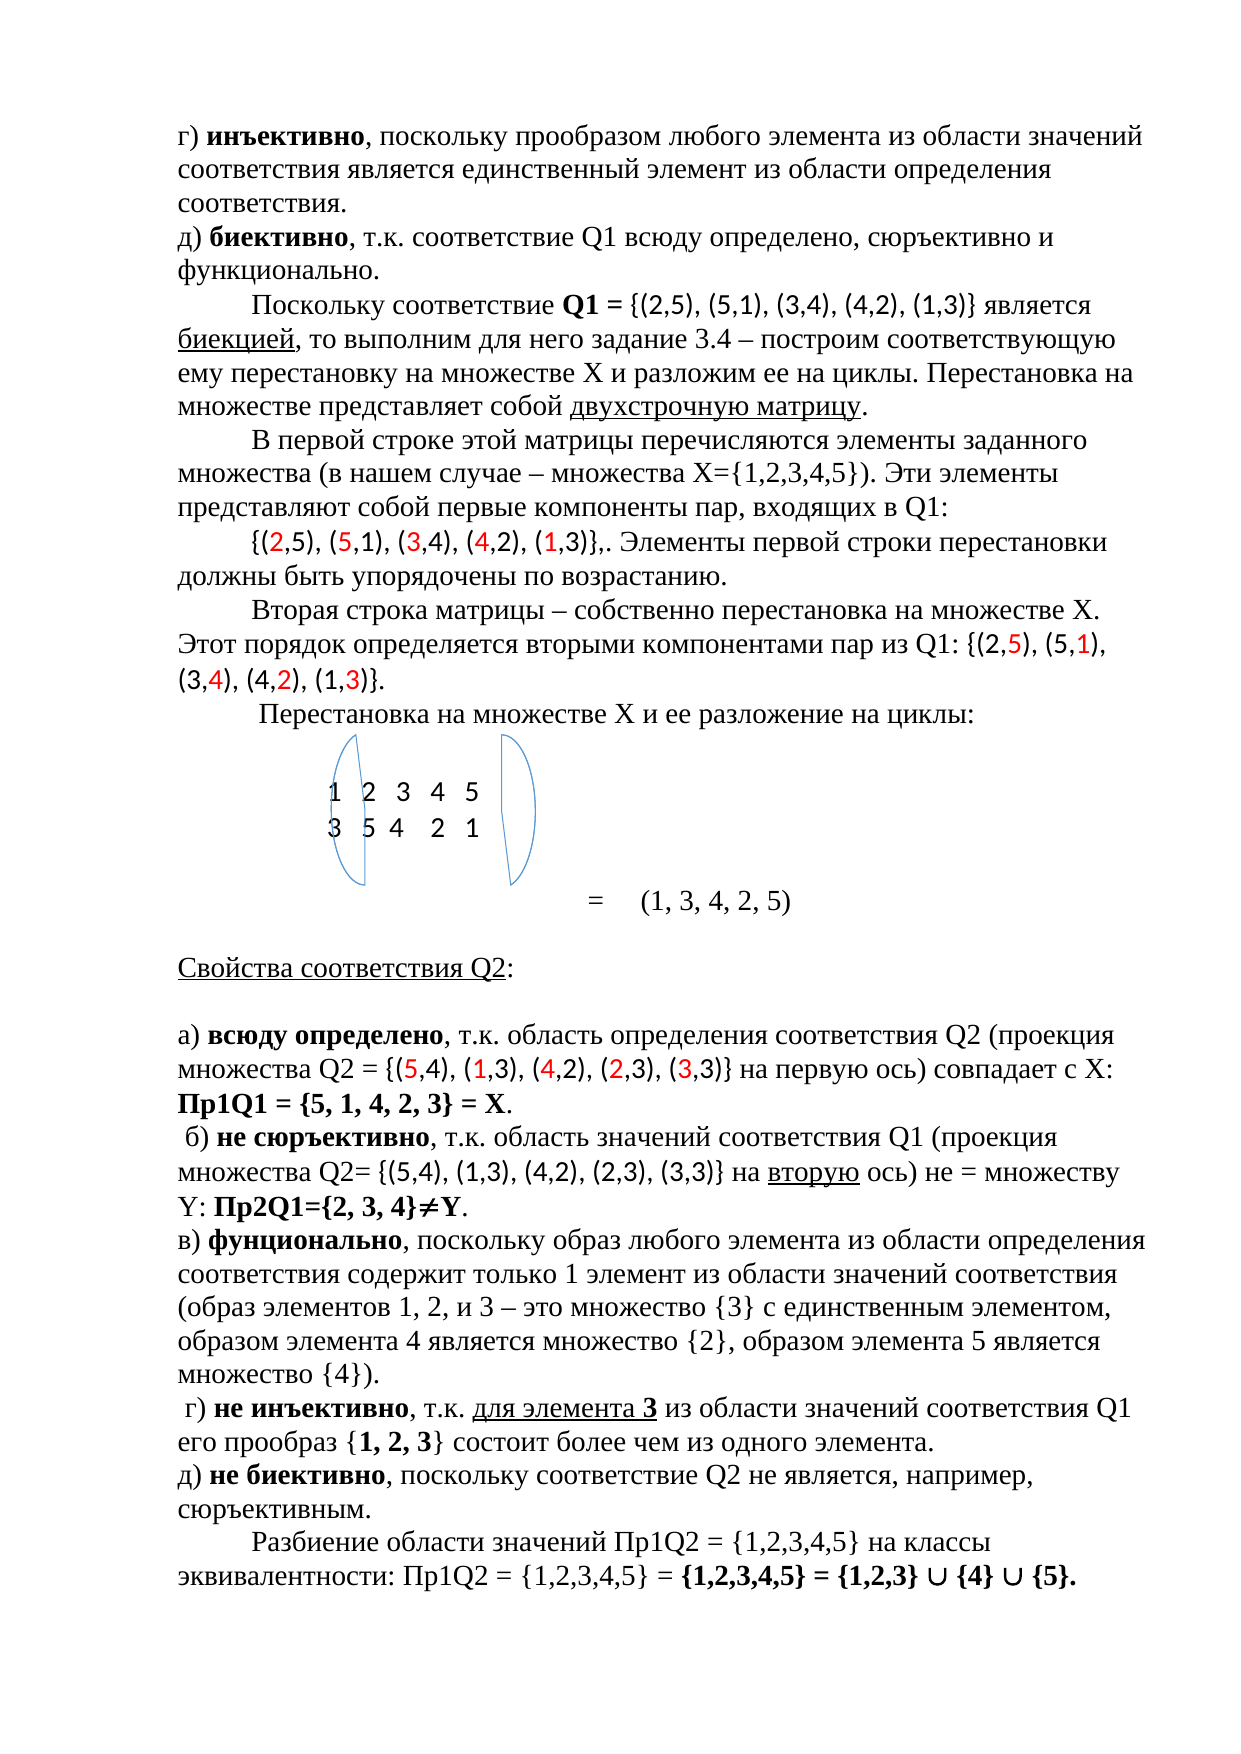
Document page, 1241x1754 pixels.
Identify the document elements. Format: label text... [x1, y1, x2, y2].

text г) не инъективно, т.к. для элемента 3 из области значений соответствия Q1 его прообраз {1, 2, 3} состоит более чем из одного элемента. [177, 1390, 1152, 1457]
text г) инъективно, поскольку прообразом любого элемента из области значений соответствия является единственный элемент из области определения соответствия. [177, 118, 1152, 219]
text {(2,5), (5,1), (3,4), (4,2), (1,3)},. Элементы первой строки перестановки должны быть упорядочены по возрастанию. [177, 523, 1152, 592]
text Вторая строка матрицы – собственно перестановка на множестве X. Этот порядок определяется вторыми компонентами пар из Q1: {(2,5), (5,1), (3,4), (4,2), (1,3)}. [177, 592, 1152, 697]
text б) не сюръективно, т.к. область значений соответствия Q1 (проекция множества Q2= {(5,4), (1,3), (4,2), (2,3), (3,3)} на вторую ось) не = множеству Y: Пр2Q1={2, 3, 4}Y. [177, 1119, 1152, 1222]
text д) не биективно, поскольку соответствие Q2 не является, например, сюръективным. [177, 1457, 1152, 1524]
text В первой строке этой матрицы перечисляются элементы заданного множества (в нашем случае – множества X={1,2,3,4,5}). Эти элементы представляют собой первые компоненты пар, входящих в Q1: [177, 422, 1152, 523]
text Свойства соответствия Q2: [177, 950, 1152, 983]
text д) биективно, т.к. соответствие Q1 всюду определено, сюръективно и функционально. [177, 219, 1152, 286]
text Перестановка на множестве X и ее разложение на циклы: [177, 697, 1152, 730]
text в) фунционально, поскольку образ любого элемента из области определения соответствия содержит только 1 элемент из области значений соответствия (образ элементов 1, 2, и 3 – это множество {3} с единственным элементом, образом элемента 4 является множество {2}, образом элемента 5 является множество {4}). [177, 1222, 1152, 1390]
text = (1, 3, 4, 2, 5) [177, 730, 1152, 916]
text Разбиение области значений Пр1Q2 = {1,2,3,4,5} на классы эквивалентности: Пр1Q2 = {1,2,3,4,5} = {1,2,3,4,5} = {1,2,3} {4} {5}. [177, 1524, 1152, 1591]
text Поскольку соответствие Q1 = {(2,5), (5,1), (3,4), (4,2), (1,3)} является биекцией, то выполним для него задание 3.4 – построим соответствующую ему перестановку на множестве X и разложим ее на циклы. Перестановка на множестве представляет собой двухстрочную матрицу. [177, 286, 1152, 422]
text а) всюду определено, т.к. область определения соответствия Q2 (проекция множества Q2 = {(5,4), (1,3), (4,2), (2,3), (3,3)} на первую ось) совпадает с X: Пр1Q1 = {5, 1, 4, 2, 3} = X. [177, 1017, 1152, 1119]
